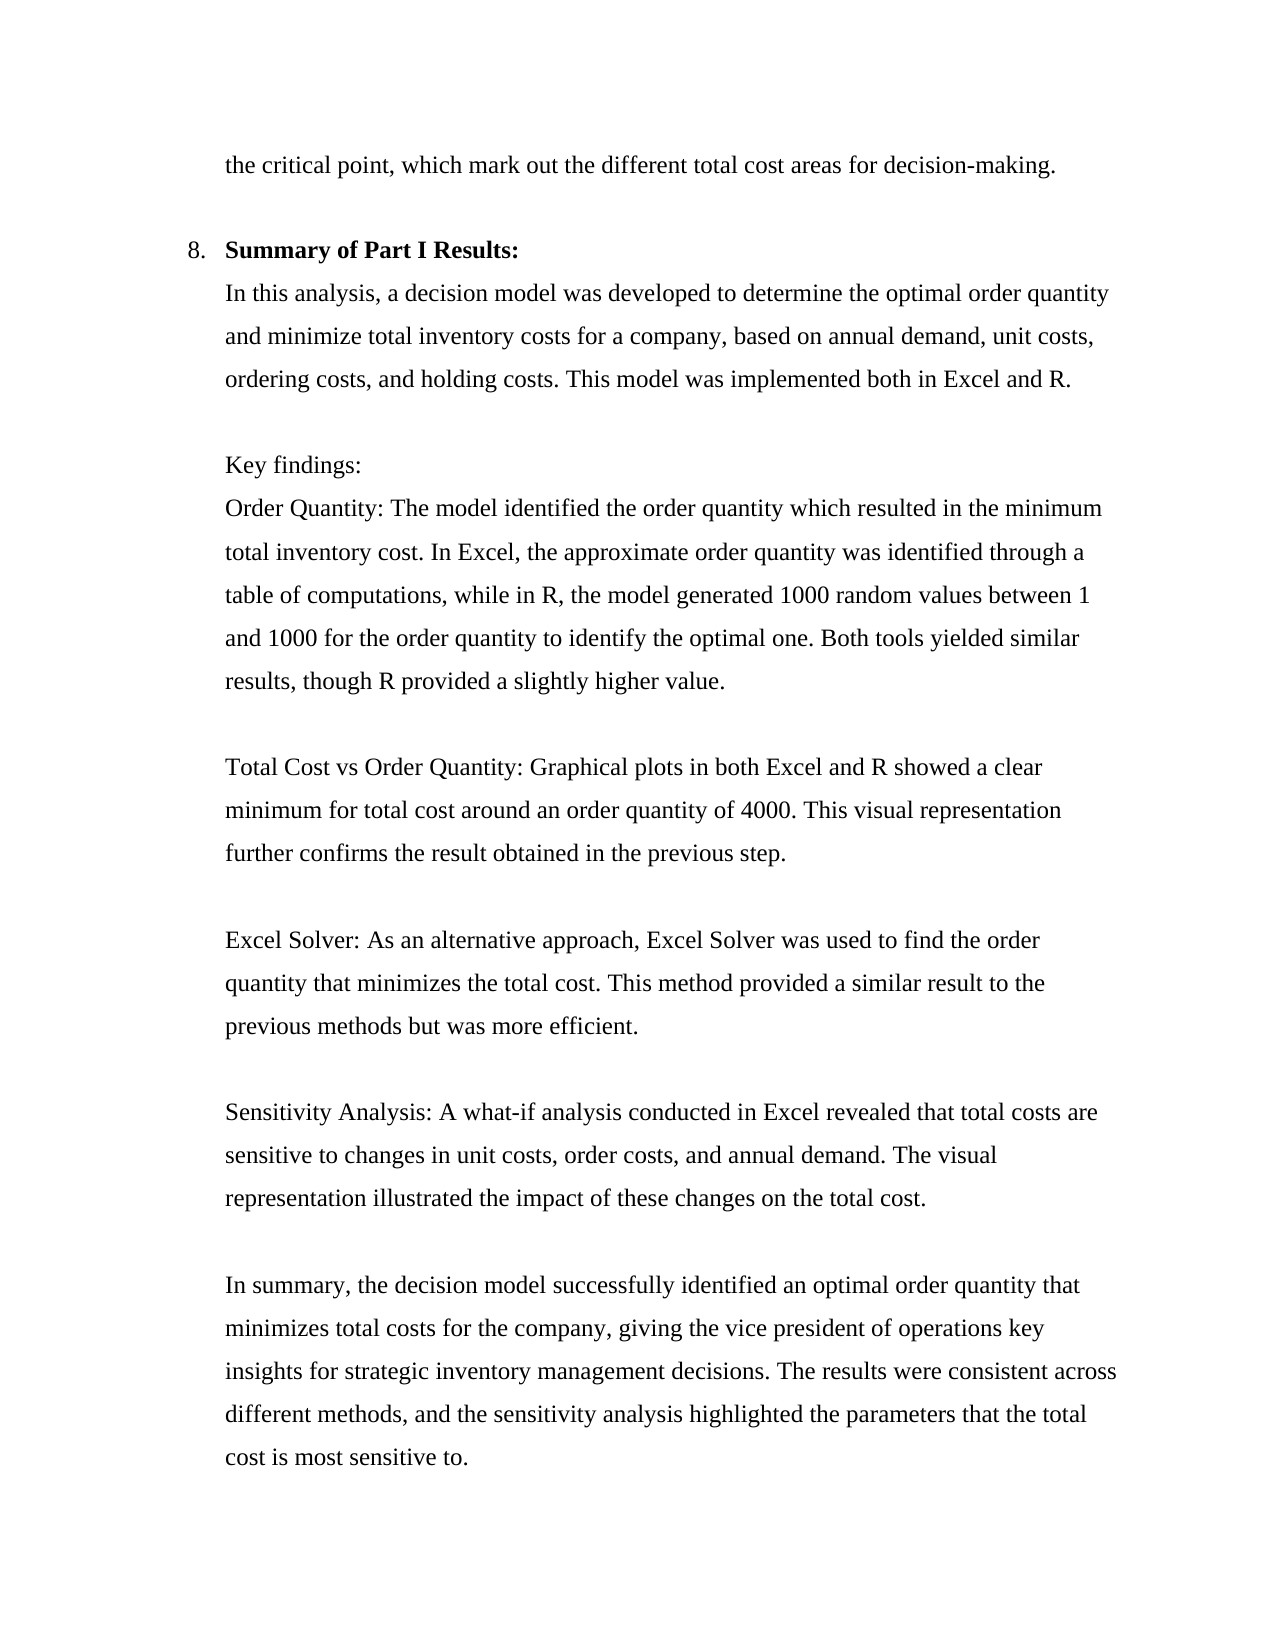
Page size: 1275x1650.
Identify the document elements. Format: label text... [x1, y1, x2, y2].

text In summary, the decision model successfully identified an optimal order quantity that minimizes total costs for the company, giving the vice president of operations key insights for strategic inventory management decisions. The results were consistent across different methods, and the sensitivity analysis highlighted the parameters that the total cost is most sensitive to. [225, 1270, 1125, 1471]
text Order Quantity: The model identified the order quantity which resulted in the minimum total inventory cost. In Excel, the approximate order quantity was identified through a table of computations, while in R, the model generated 1000 random values between 1 and 1000 for the order quantity to identify the optimal one. Both tools yielded similar results, though R provided a slightly higher value. [225, 493, 1125, 695]
text Total Cost vs Order Quantity: Graphical plots in both Excel and R showed a clear minimum for total cost around an order quantity of 4000. This visual representation further confirms the result obtained in the previous step. [225, 752, 1125, 867]
list Summary of Part I Results: In this analysis, a decision model was developed to determine the optimal order quantity and minimize total inventory costs for a company, based on annual demand, unit costs, ordering costs, and holding costs. This model was implemented both in Excel and R. [187, 235, 1125, 393]
text Excel Solver: As an alternative approach, Excel Solver was used to find the order quantity that minimizes the total cost. This method provided a similar result to the previous methods but was more efficient. [225, 925, 1125, 1040]
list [187, 150, 1125, 221]
text Sensitivity Analysis: A what-if analysis conducted in Excel revealed that total costs are sensitive to changes in unit costs, order costs, and annual demand. The visual representation illustrated the impact of these changes on the total cost. [225, 1097, 1125, 1212]
text Key findings: [225, 450, 1125, 479]
